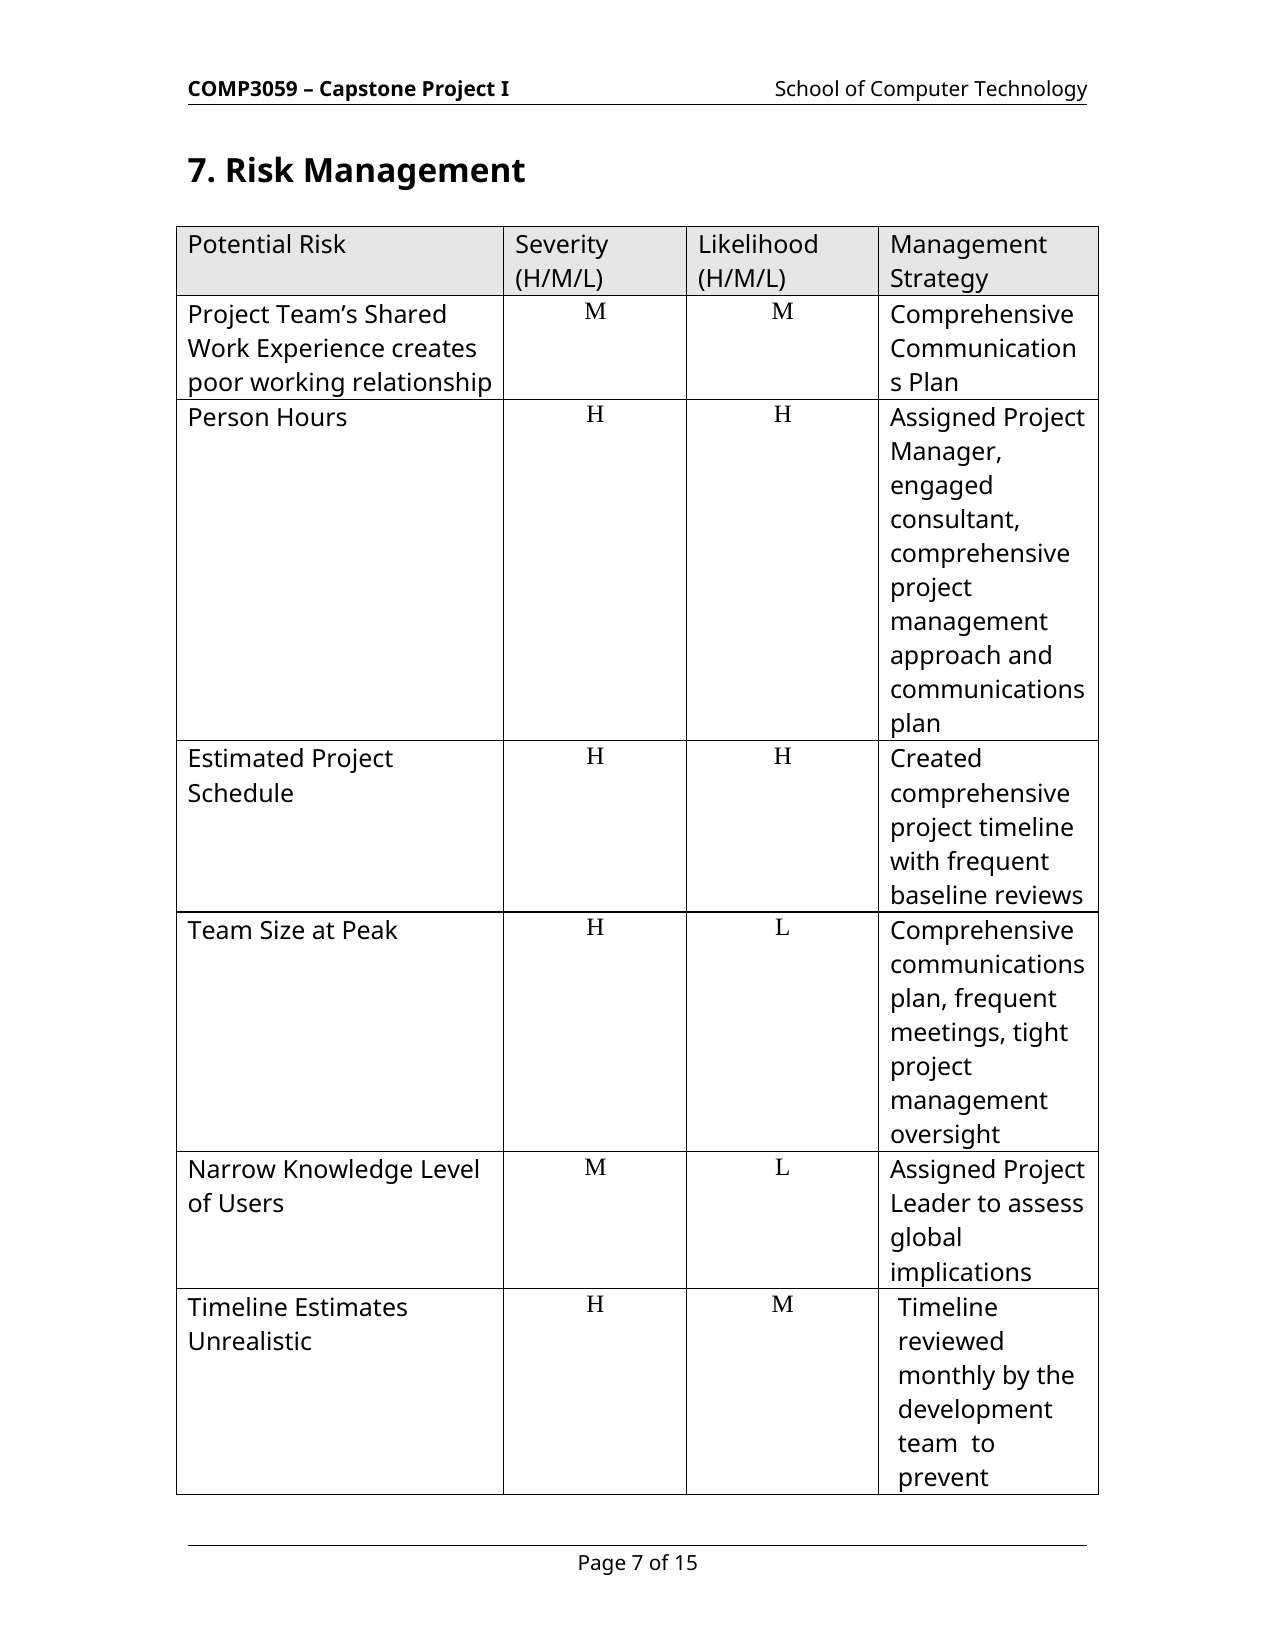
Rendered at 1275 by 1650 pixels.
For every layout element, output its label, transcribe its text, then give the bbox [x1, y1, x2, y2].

table_cell Estimated Project Schedule [177, 741, 503, 911]
table_cell Created comprehensive project timeline with frequent baseline reviews [879, 741, 1098, 911]
table_cell H [504, 400, 686, 740]
table_header Potential Risk [177, 227, 503, 295]
table_cell Comprehensive communications plan, frequent meetings, tight project management oversight [879, 913, 1098, 1151]
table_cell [879, 1289, 1098, 1494]
table_header Severity (H/M/L) [504, 227, 686, 295]
table_cell Project Team’s Shared Work Experience creates poor working relationship [177, 296, 503, 398]
text 7. Risk Management [187, 147, 1087, 192]
table_cell H [504, 913, 686, 1151]
table_cell M [504, 296, 686, 398]
table_cell M [504, 1152, 686, 1288]
table_cell Person Hours [177, 400, 503, 740]
table_header Management Strategy [879, 227, 1098, 295]
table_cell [177, 1289, 503, 1494]
table_cell H [687, 400, 878, 740]
table_cell Assigned Project Manager, engaged consultant, comprehensive project management approach and communications plan [879, 400, 1098, 740]
table_header Likelihood (H/M/L) [687, 227, 878, 295]
table_cell Comprehensive Communications Plan [879, 296, 1098, 398]
table_cell Narrow Knowledge Level of Users [177, 1152, 503, 1288]
table_cell Assigned Project Leader to assess global implications [879, 1152, 1098, 1288]
table_cell H [687, 741, 878, 911]
table_cell H [504, 1289, 686, 1494]
table_cell H [504, 741, 686, 911]
table_cell L [687, 1152, 878, 1288]
table_cell L [687, 913, 878, 1151]
table_cell Team Size at Peak [177, 913, 503, 1151]
table_cell M [687, 1289, 878, 1494]
table_cell M [687, 296, 878, 398]
